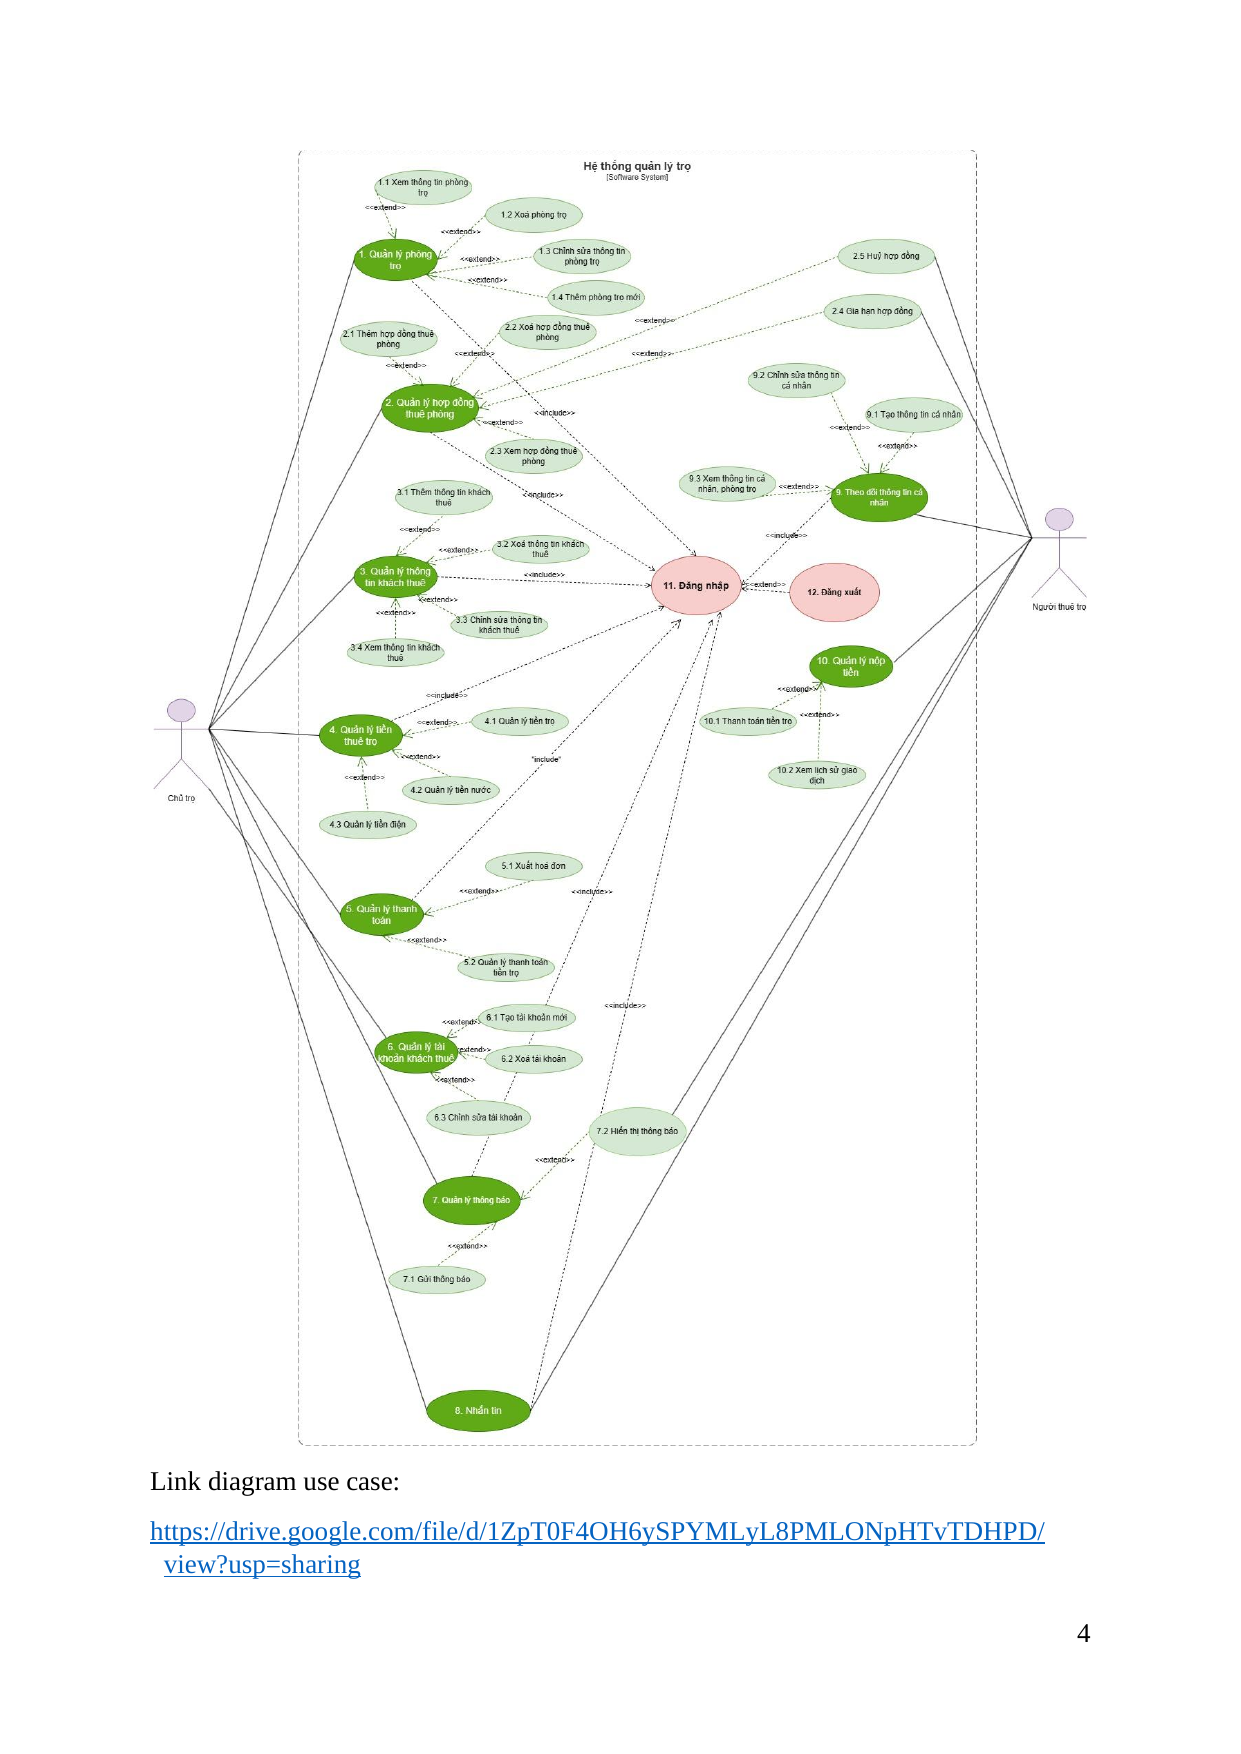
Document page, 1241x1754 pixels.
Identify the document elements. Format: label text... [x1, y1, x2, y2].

picture [153, 150, 1087, 1446]
text Link diagram use case: [150, 1465, 1090, 1496]
text https://drive.google.com/file/d/1ZpT0F4OH6ySPYMLyL8PMLONpHTvTDHPD/view?usp=sharing [150, 1515, 1090, 1580]
